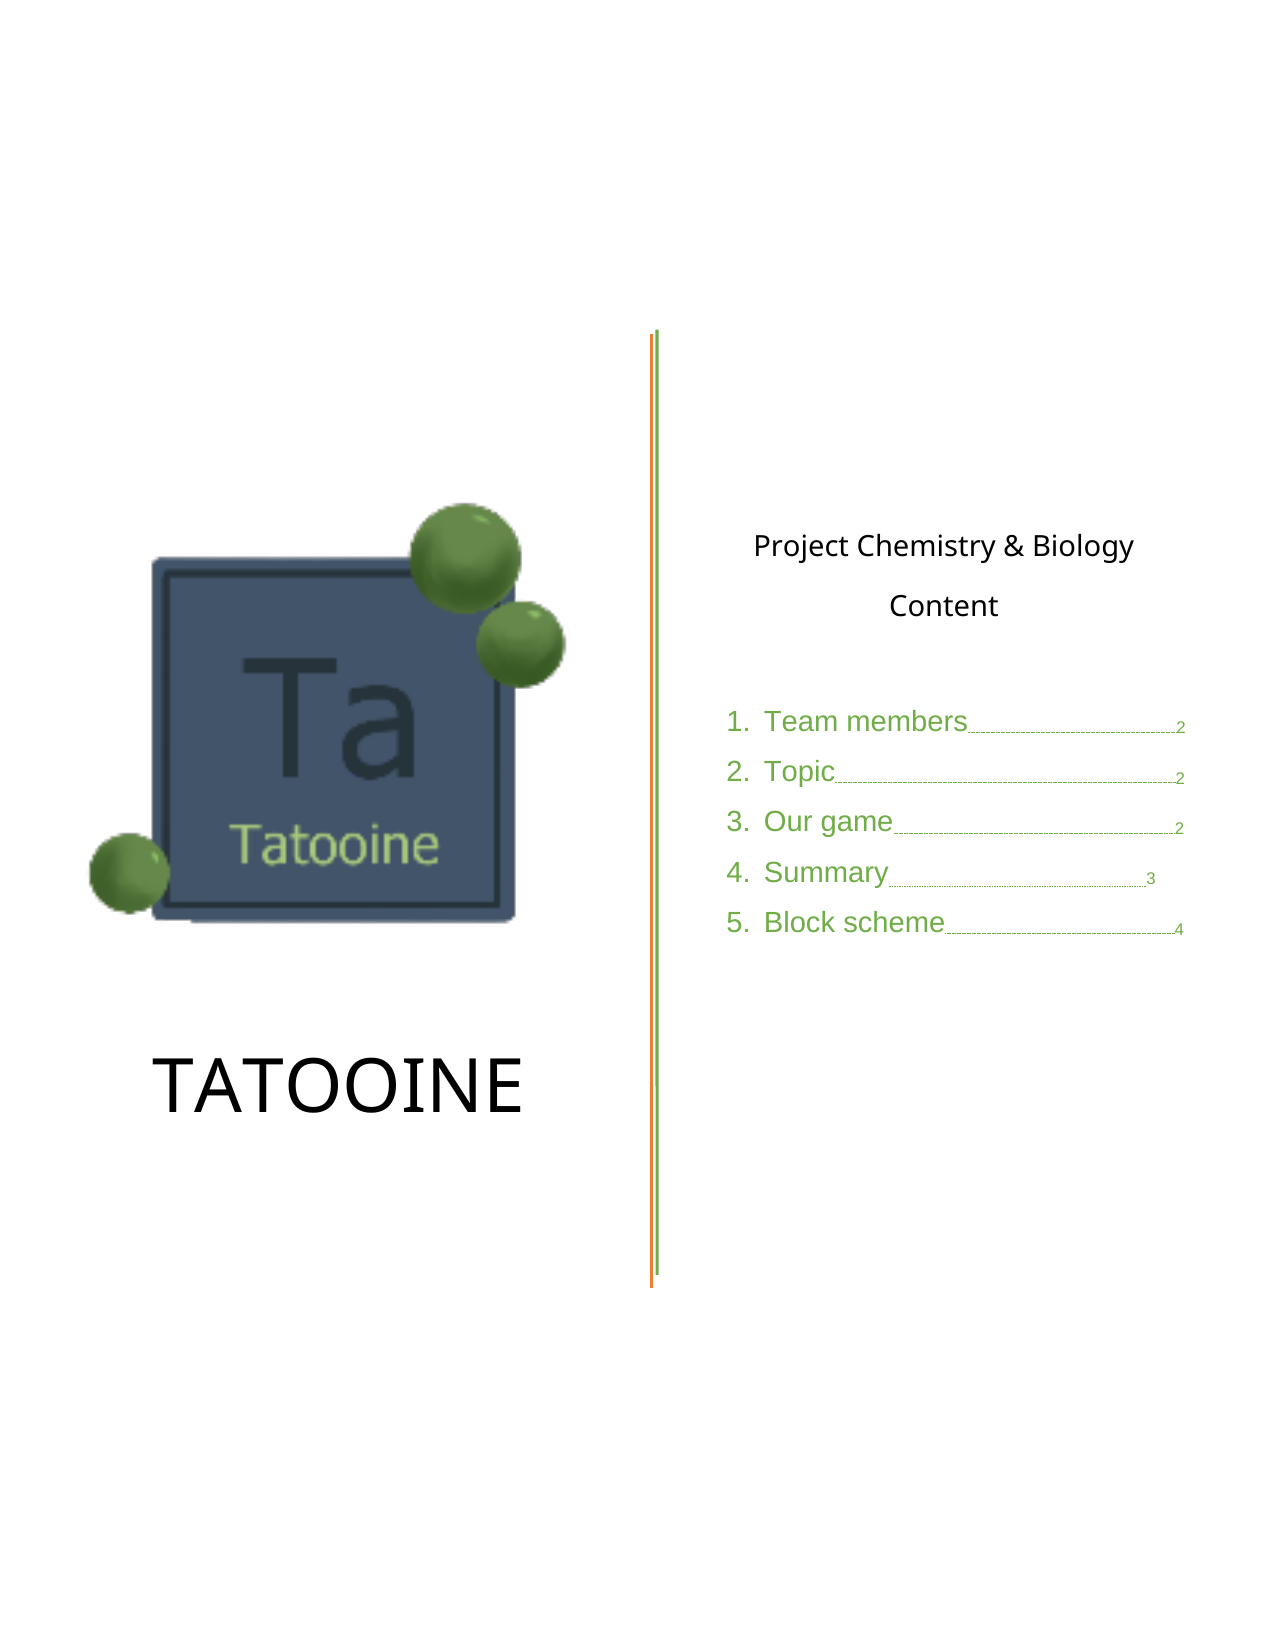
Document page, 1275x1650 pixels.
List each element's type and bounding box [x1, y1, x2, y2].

picture [70, 469, 614, 1013]
